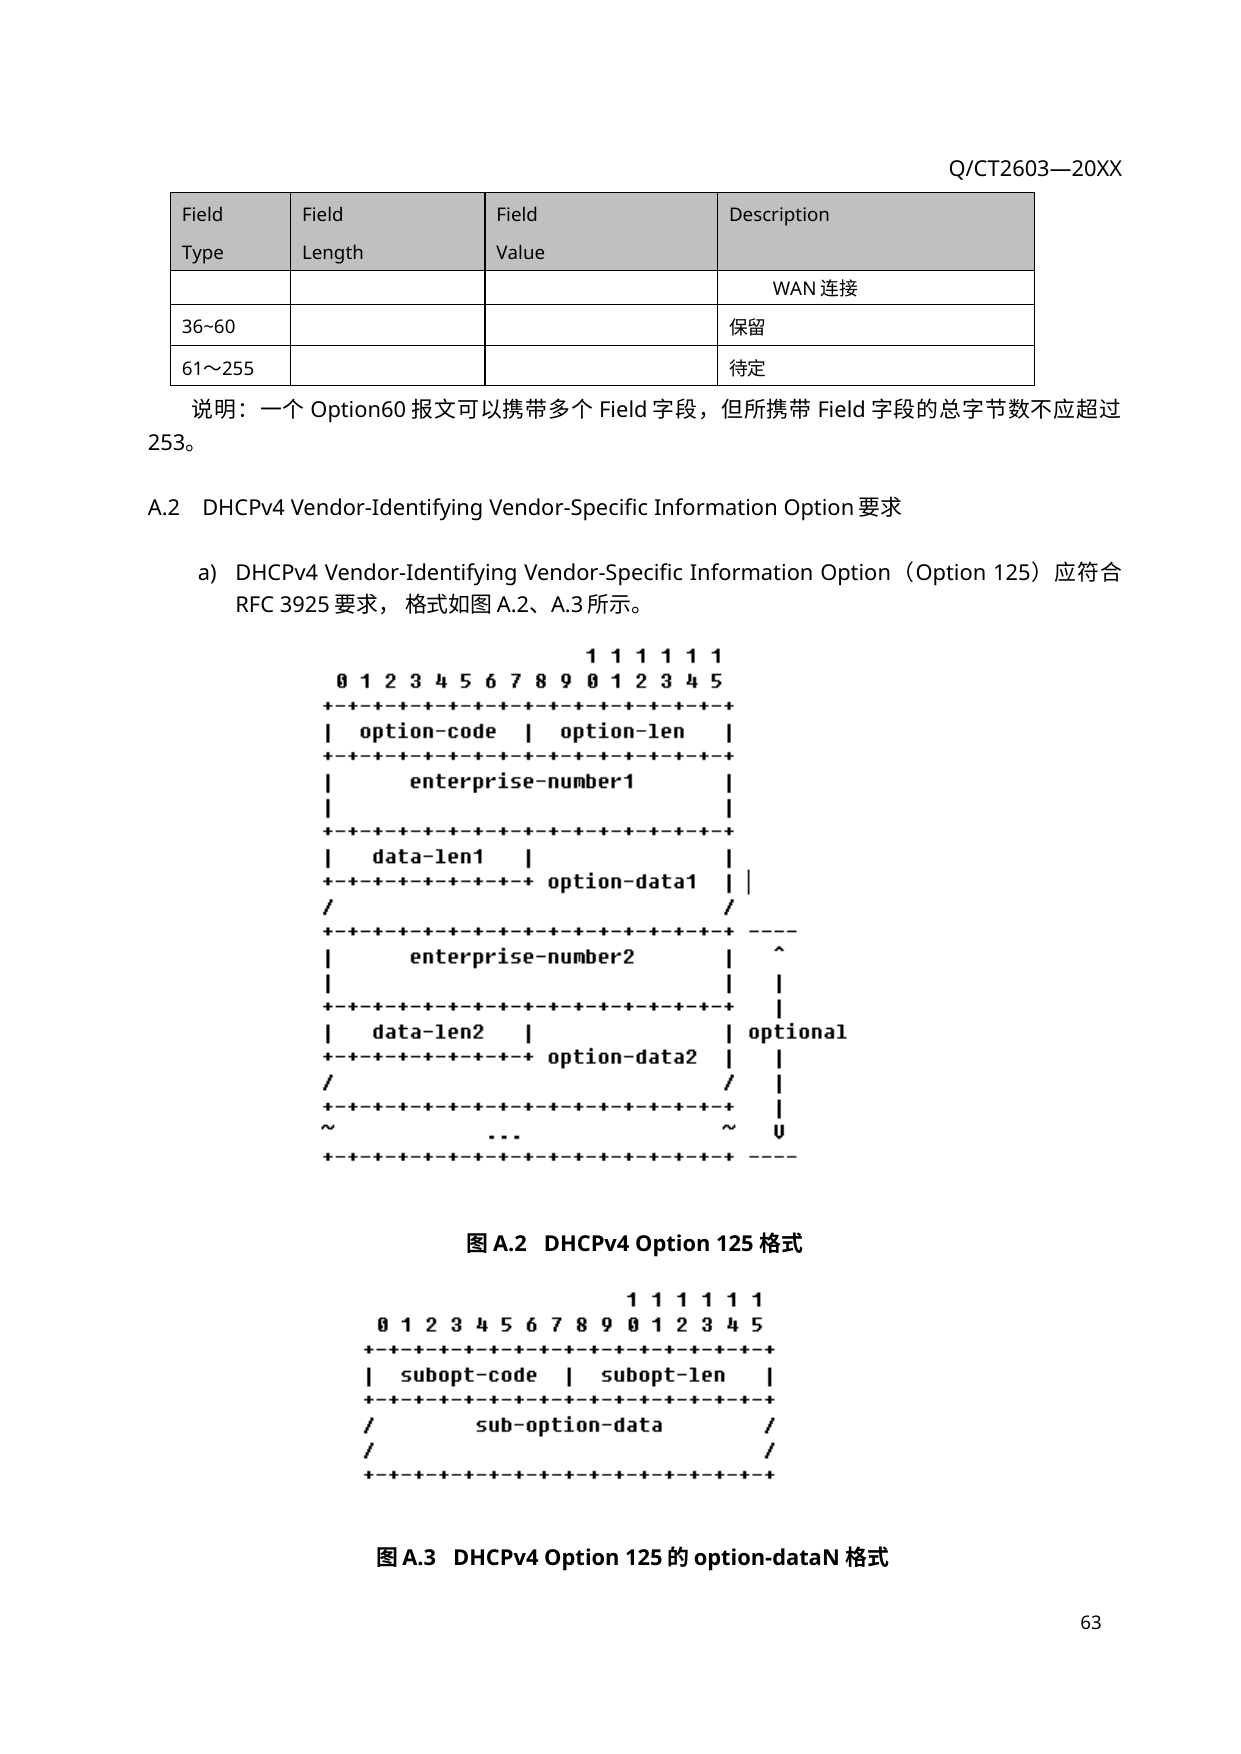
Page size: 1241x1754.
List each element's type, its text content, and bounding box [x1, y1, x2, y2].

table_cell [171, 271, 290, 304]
text 图A.2 DHCPv4 Option 125 格式 [148, 1226, 1122, 1258]
text DHCPv4 Vendor-Identifying Vendor-Specific Information Option要求 [148, 489, 1122, 522]
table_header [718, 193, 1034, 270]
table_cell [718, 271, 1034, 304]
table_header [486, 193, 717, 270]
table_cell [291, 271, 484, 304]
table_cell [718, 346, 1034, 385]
picture [300, 624, 897, 1183]
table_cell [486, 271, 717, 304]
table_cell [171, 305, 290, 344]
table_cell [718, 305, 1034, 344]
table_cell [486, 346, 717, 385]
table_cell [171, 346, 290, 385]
text 图A.3 DHCPv4 Option 125的option-dataN 格式 [148, 1539, 1122, 1572]
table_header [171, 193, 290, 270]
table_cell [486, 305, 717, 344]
picture [344, 1263, 806, 1501]
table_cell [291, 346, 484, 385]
text 说明：一个Option60报文可以携带多个Field字段，但所携带Field字段的总字节数不应超过253。 [148, 392, 1122, 457]
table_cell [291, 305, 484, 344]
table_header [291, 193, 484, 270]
list DHCPv4 Vendor-Identifying Vendor-Specific Information Option（Option 125）应符合RFC 3925要求， 格式如图A.2、A.3所示。 [198, 554, 1122, 619]
